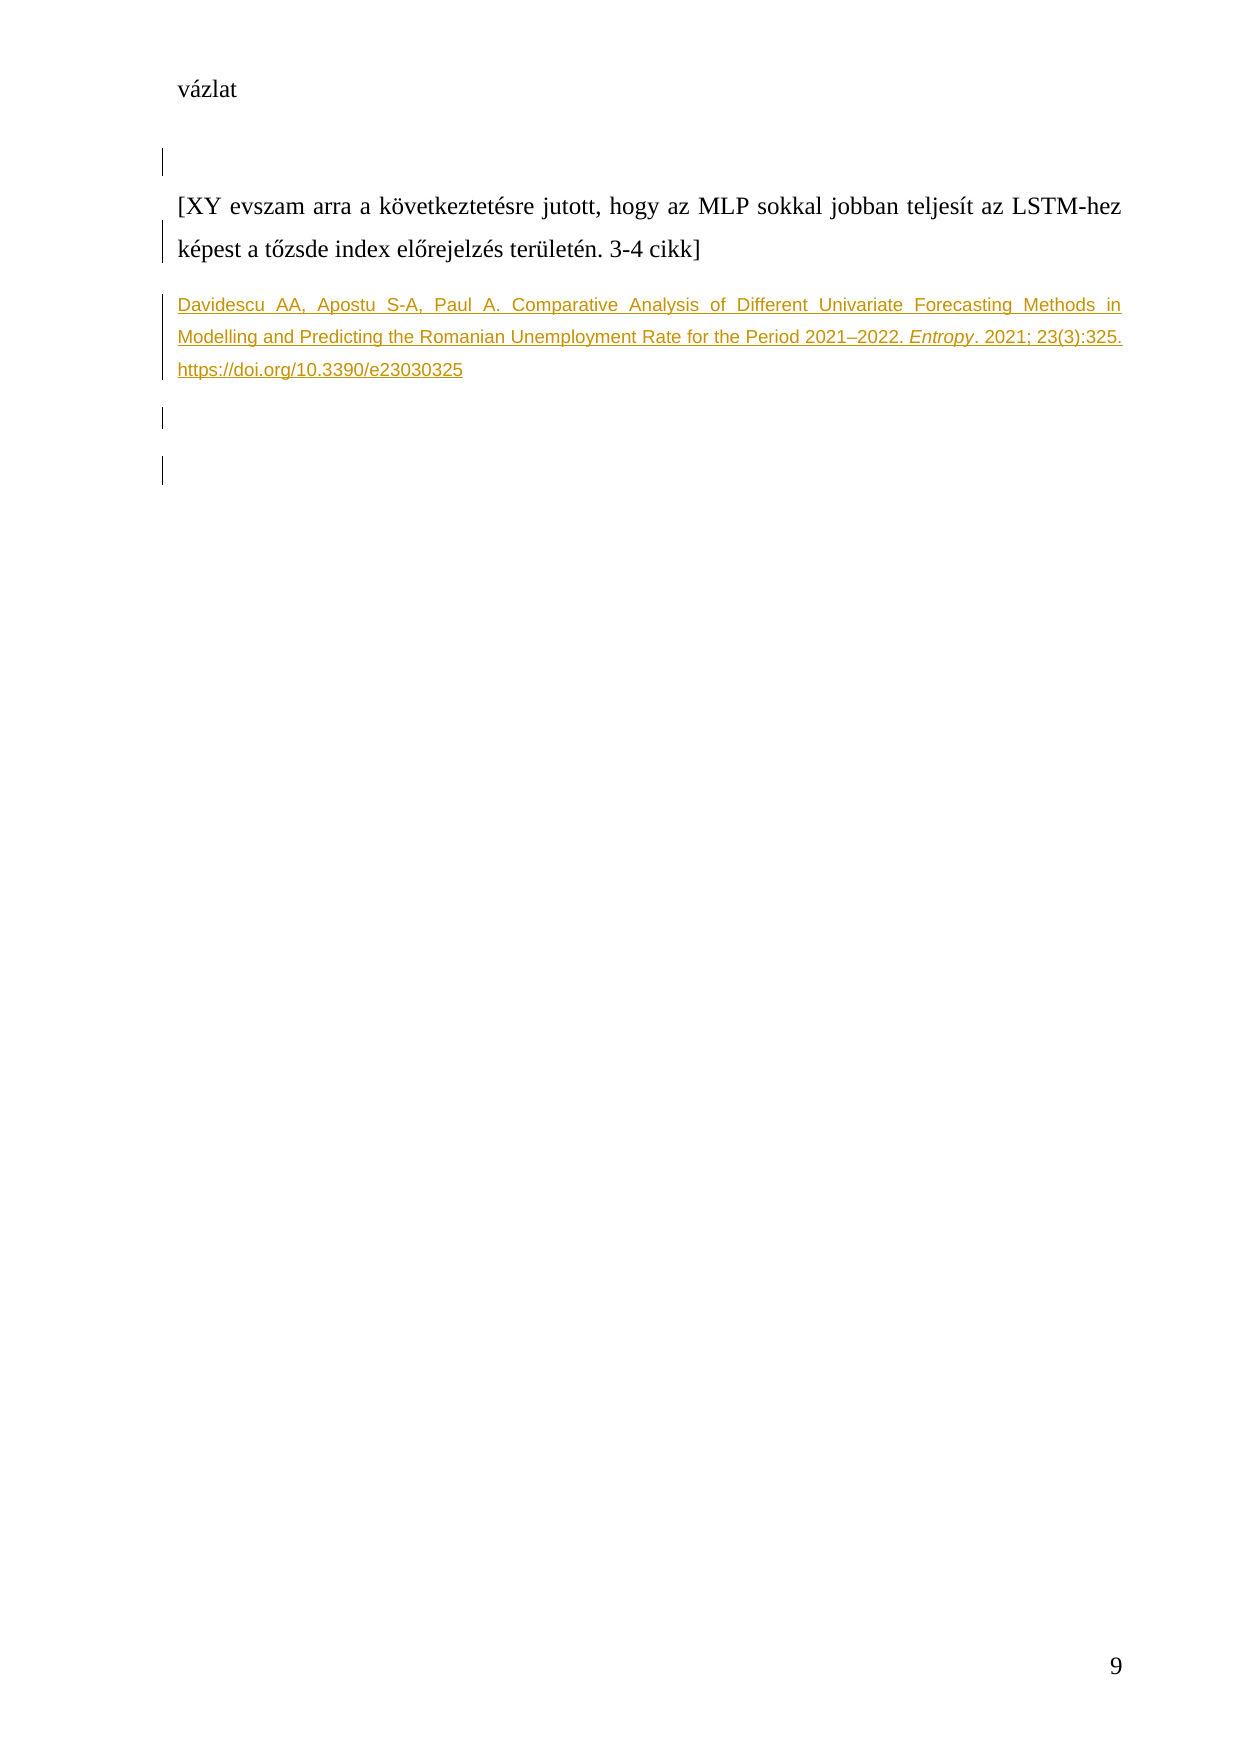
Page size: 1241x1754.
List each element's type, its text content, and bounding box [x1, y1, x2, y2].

text [XY evszam arra a következtetésre jutott, hogy az MLP sokkal jobban teljesít az LSTM-hez képest a tőzsde index előrejelzés területén. 3-4 cikk] [177, 148, 1122, 263]
